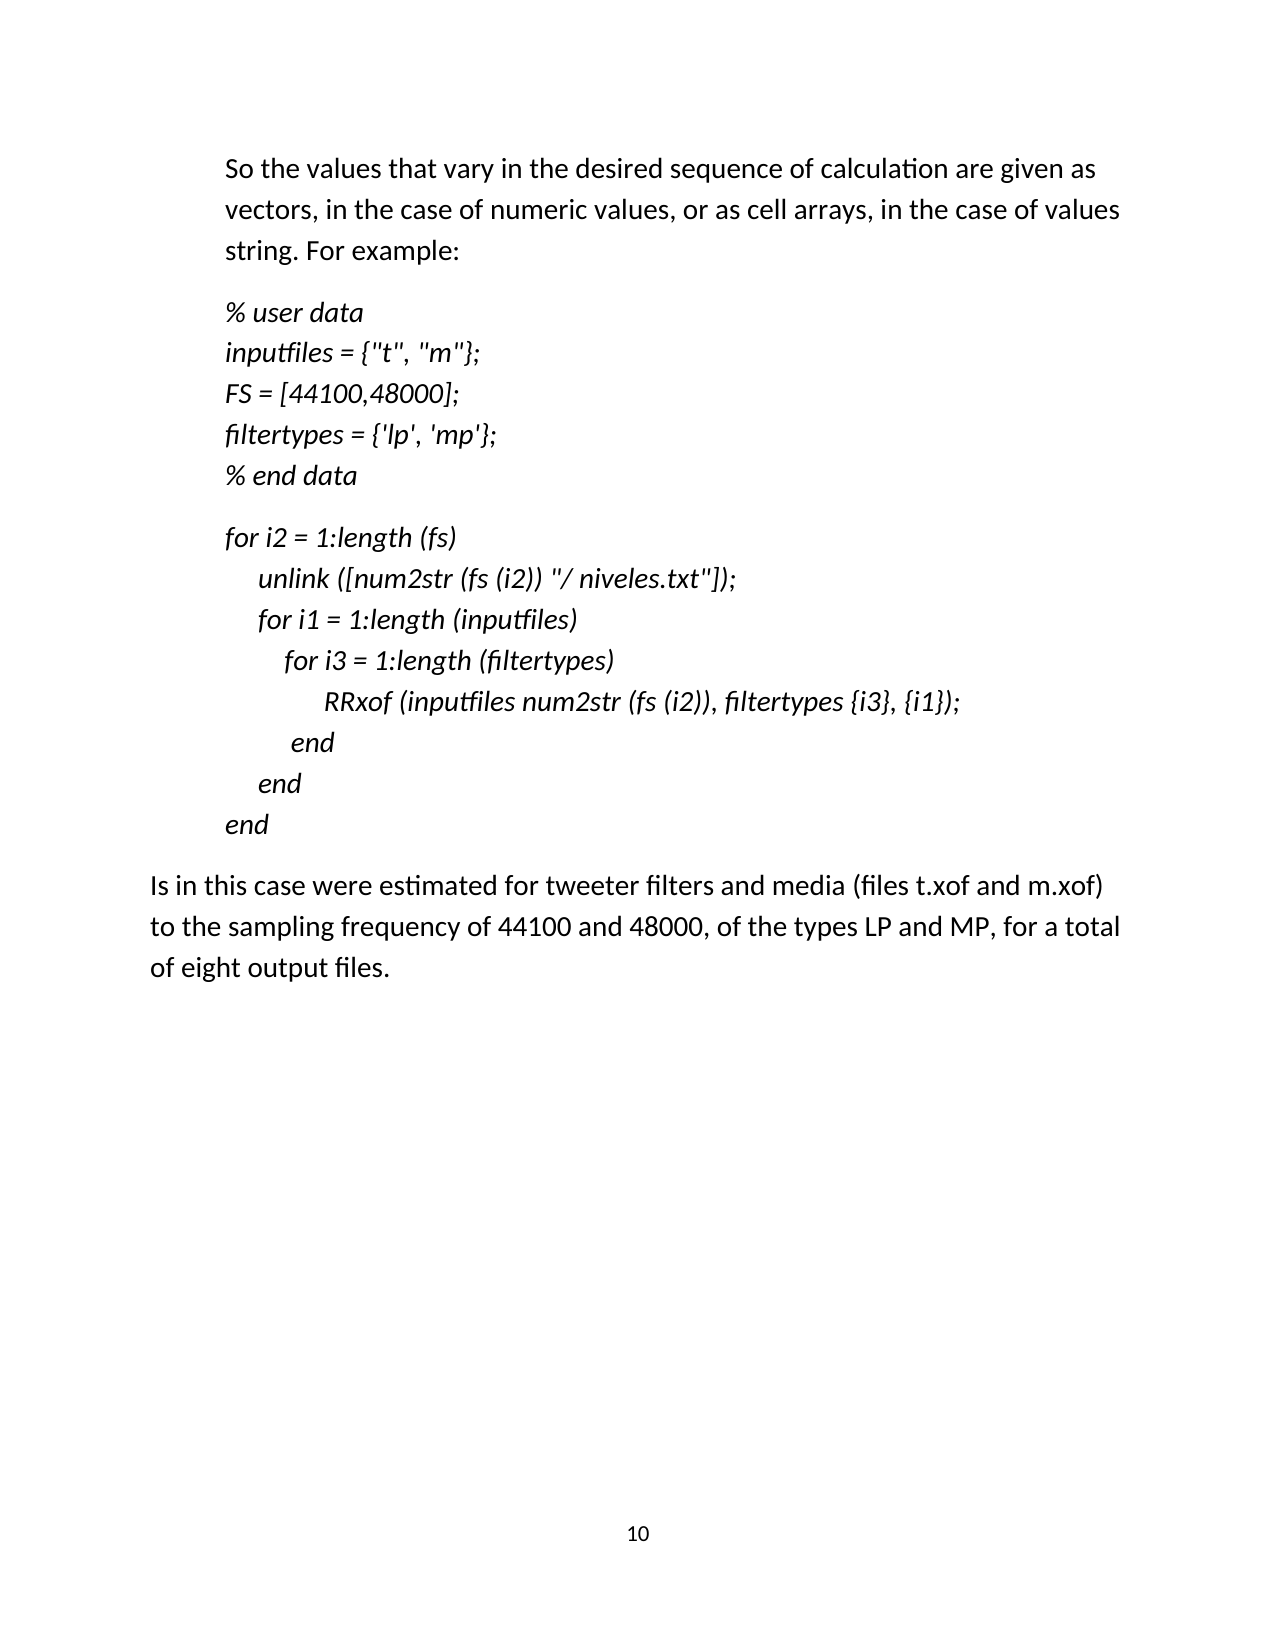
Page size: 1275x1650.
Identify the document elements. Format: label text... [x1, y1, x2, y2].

text So the values that vary in the desired sequence of calculation are given as vectors, in the case of numeric values, or as cell arrays, in the case of values string. For example: [225, 150, 1125, 267]
text Is in this case were estimated for tweeter filters and media (files t.xof and m.xof) to the sampling frequency of 44100 and 48000, of the types LP and MP, for a total of eight output files. [150, 867, 1125, 985]
text for i2 = 1:length (fs) unlink ([num2str (fs (i2)) "/ niveles.txt"]); for i1 = 1:length (inputfiles) for i3 = 1:length (filtertypes) RRxof (inputfiles num2str (fs (i2)), filtertypes {i3}, {i1}); end end end [225, 519, 1125, 841]
text % user data inputfiles = {"t", "m"}; FS = [44100,48000]; filtertypes = {'lp', 'mp'}; % end data [225, 294, 1125, 493]
